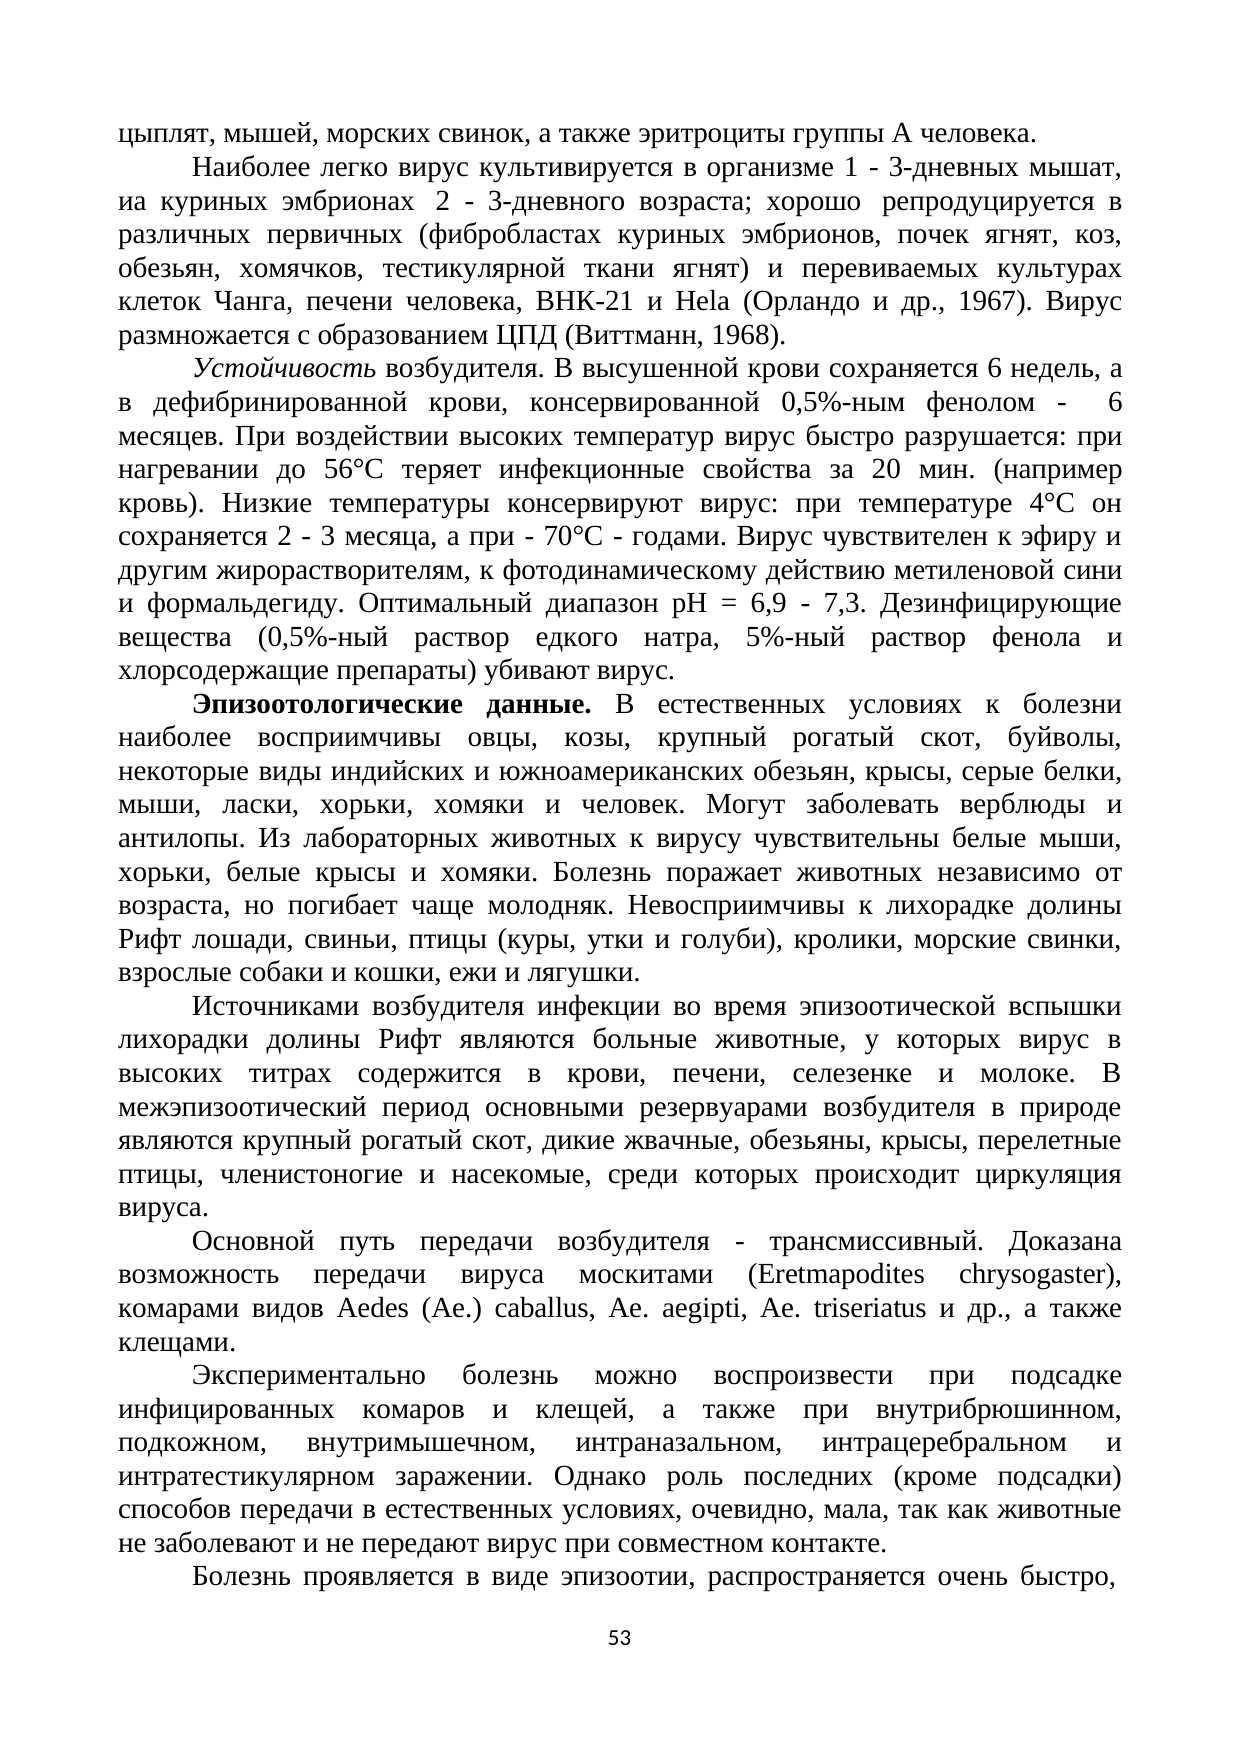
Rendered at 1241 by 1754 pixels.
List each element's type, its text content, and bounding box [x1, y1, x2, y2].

text цыплят, мышей, морских свинок, а также эритроциты группы А человека. [118, 115, 1134, 149]
text Основной путь передачи возбудителя - трансмиссивный. Доказана возможность передачи вируса москитами (Eretmapodites chrysogaster), комарами видов Aedes (Ae.) caballus, Ае. aegipti, Ae. triseriatus и др., а также клещами. [118, 1223, 1122, 1357]
text Устойчивость возбудителя. В высушенной крови сохраняется 6 недель, а в дефибринированной крови, консервированной 0,5%-ным фенолом - 6 месяцев. При воздействии высоких температур вирус быстро разрушается: при нагревании до 56°С теряет инфекционные свойства за 20 мин. (например кровь). Низкие температуры консервируют вирус: при температуре 4°С он сохраняется 2 - 3 месяца, а при - 70°С - годами. Вирус чувствителен к эфиру и другим жирорастворителям, к фотодинамическому действию метиленовой сини и формальдегиду. Оптимальный диапазон рН = 6,9 - 7,3. Дезинфицирующие вещества (0,5%-ный раствор едкого натра, 5%-ный раствор фенола и хлорсодержащие препараты) убивают вирус. [118, 351, 1122, 686]
text Эпизоотологические данные. В естественных условиях к болезни наиболее восприимчивы овцы, козы, крупный рогатый скот, буйволы, некоторые виды индийских и южноамериканских обезьян, крысы, серые белки, мыши, ласки, хорьки, хомяки и человек. Могут заболевать верблюды и антилопы. Из лабораторных животных к вирусу чувствительны белые мыши, хорьки, белые крысы и хомяки. Болезнь поражает животных независимо от возраста, но погибает чаще молодняк. Невосприимчивы к лихорадке долины Рифт лошади, свиньи, птицы (куры, утки и голуби), кролики, морские свинки, взрослые собаки и кошки, ежи и лягушки. [118, 686, 1122, 988]
text Экспериментально болезнь можно воспроизвести при подсадке инфицированных комаров и клещей, а также при внутрибрюшинном, подкожном, внутримышечном, интраназальном, интрацеребральном и интратестикулярном заражении. Однако роль последних (кроме подсадки) способов передачи в естественных условиях, очевидно, мала, так как животные не заболевают и не передают вирус при совместном контакте. [118, 1357, 1122, 1558]
text Наиболее легко вирус культивируется в организме 1 - 3-дневных мышат, иа куриных эмбрионах 2 - 3-дневного возраста; хорошо репродуцируется в различных первичных (фибробластах куриных эмбрионов, почек ягнят, коз, обезьян, хомячков, тестикулярной ткани ягнят) и перевиваемых культурах клеток Чанга, печени человека, ВНК-21 и Hela (Орландо и др., 1967). Вирус размножается с образованием ЦПД (Виттманн, 1968). [118, 149, 1122, 350]
text Болезнь проявляется в виде эпизоотии, распространяется очень быстро, [192, 1558, 1134, 1592]
text Источниками возбудителя инфекции во время эпизоотической вспышки лихорадки долины Рифт являются больные животные, у которых вирус в высоких титрах содержится в крови, печени, селезенке и молоке. В межэпизоотический период основными резервуарами возбудителя в природе являются крупный рогатый скот, дикие жвачные, обезьяны, крысы, перелетные птицы, членистоногие и насекомые, среди которых происходит циркуляция вируса. [118, 988, 1122, 1223]
